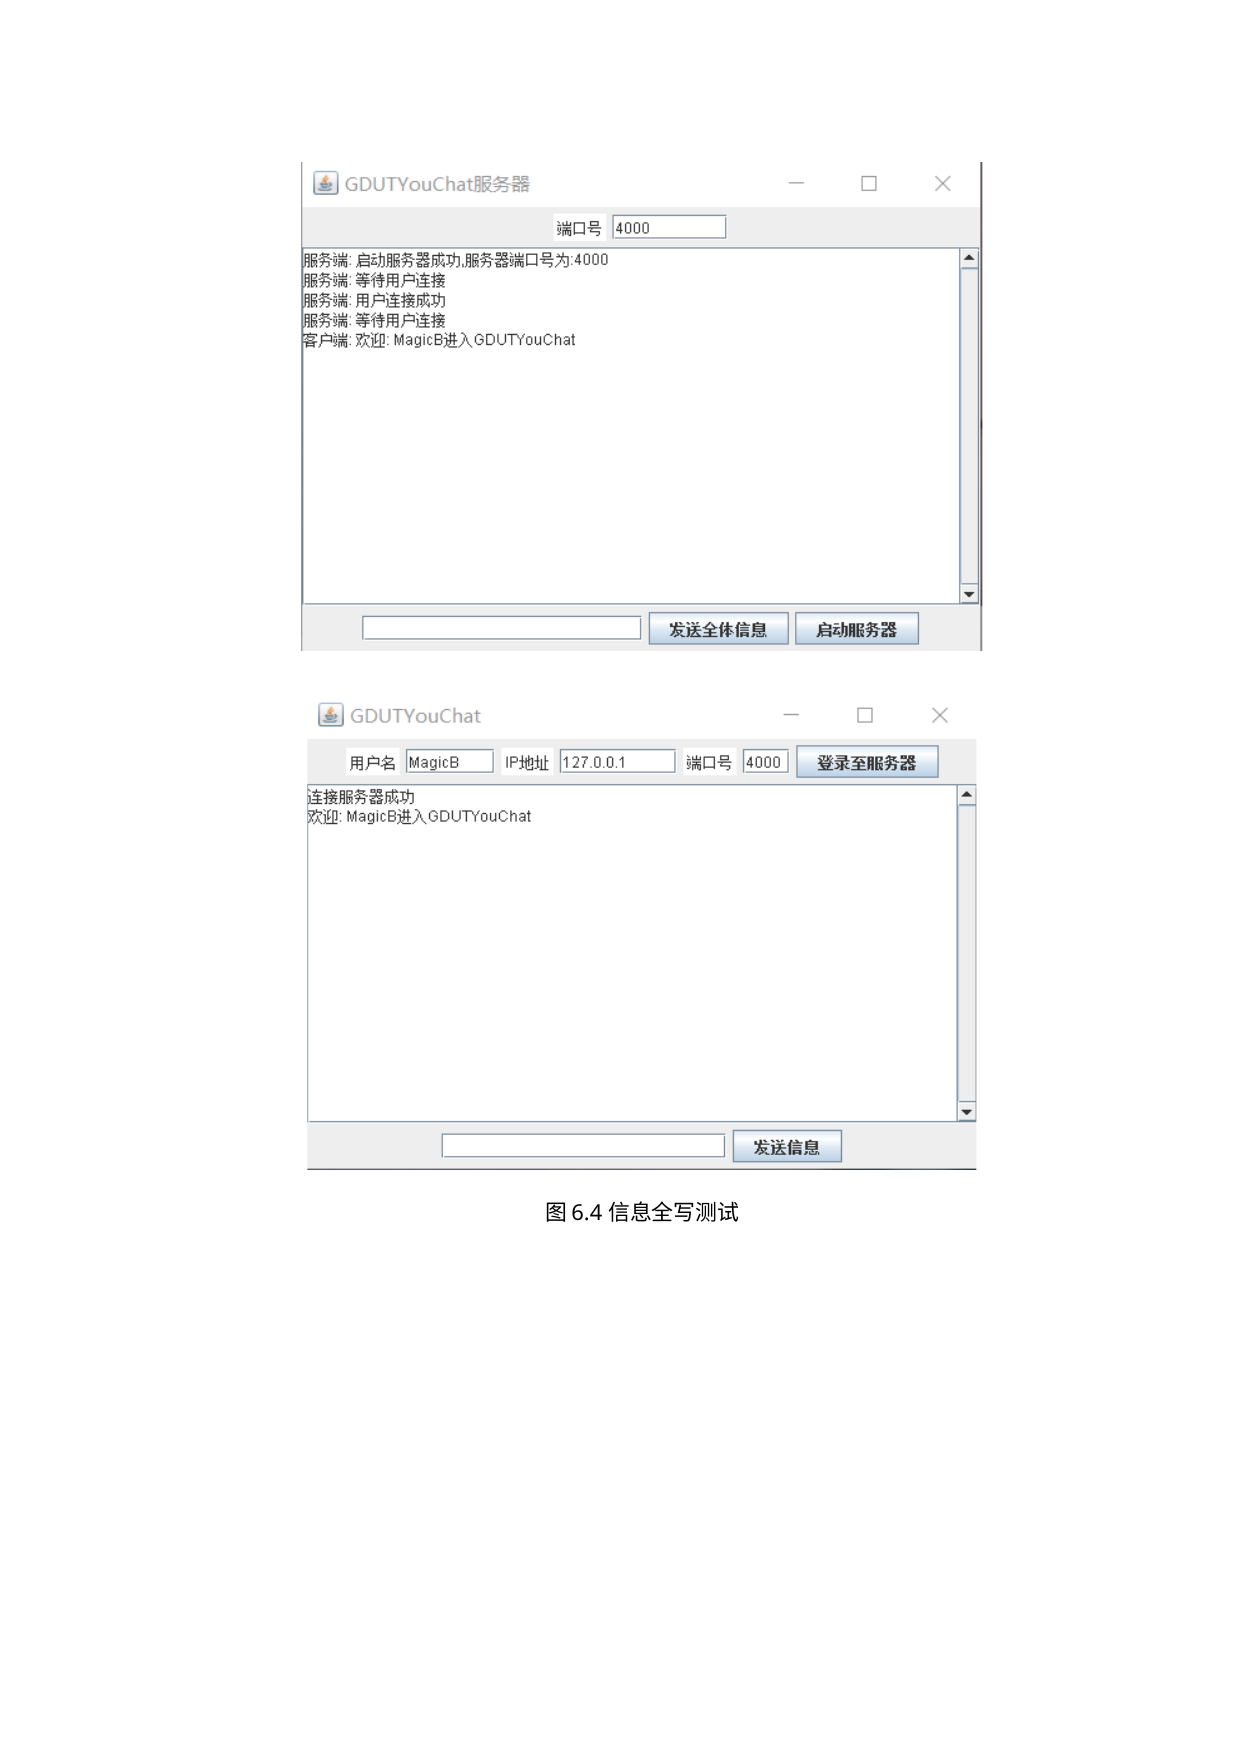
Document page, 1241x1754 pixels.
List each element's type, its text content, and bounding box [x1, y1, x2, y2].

picture [301, 162, 983, 651]
picture [307, 694, 977, 1170]
text 图6.4 信息全写测试 [187, 1195, 1053, 1227]
